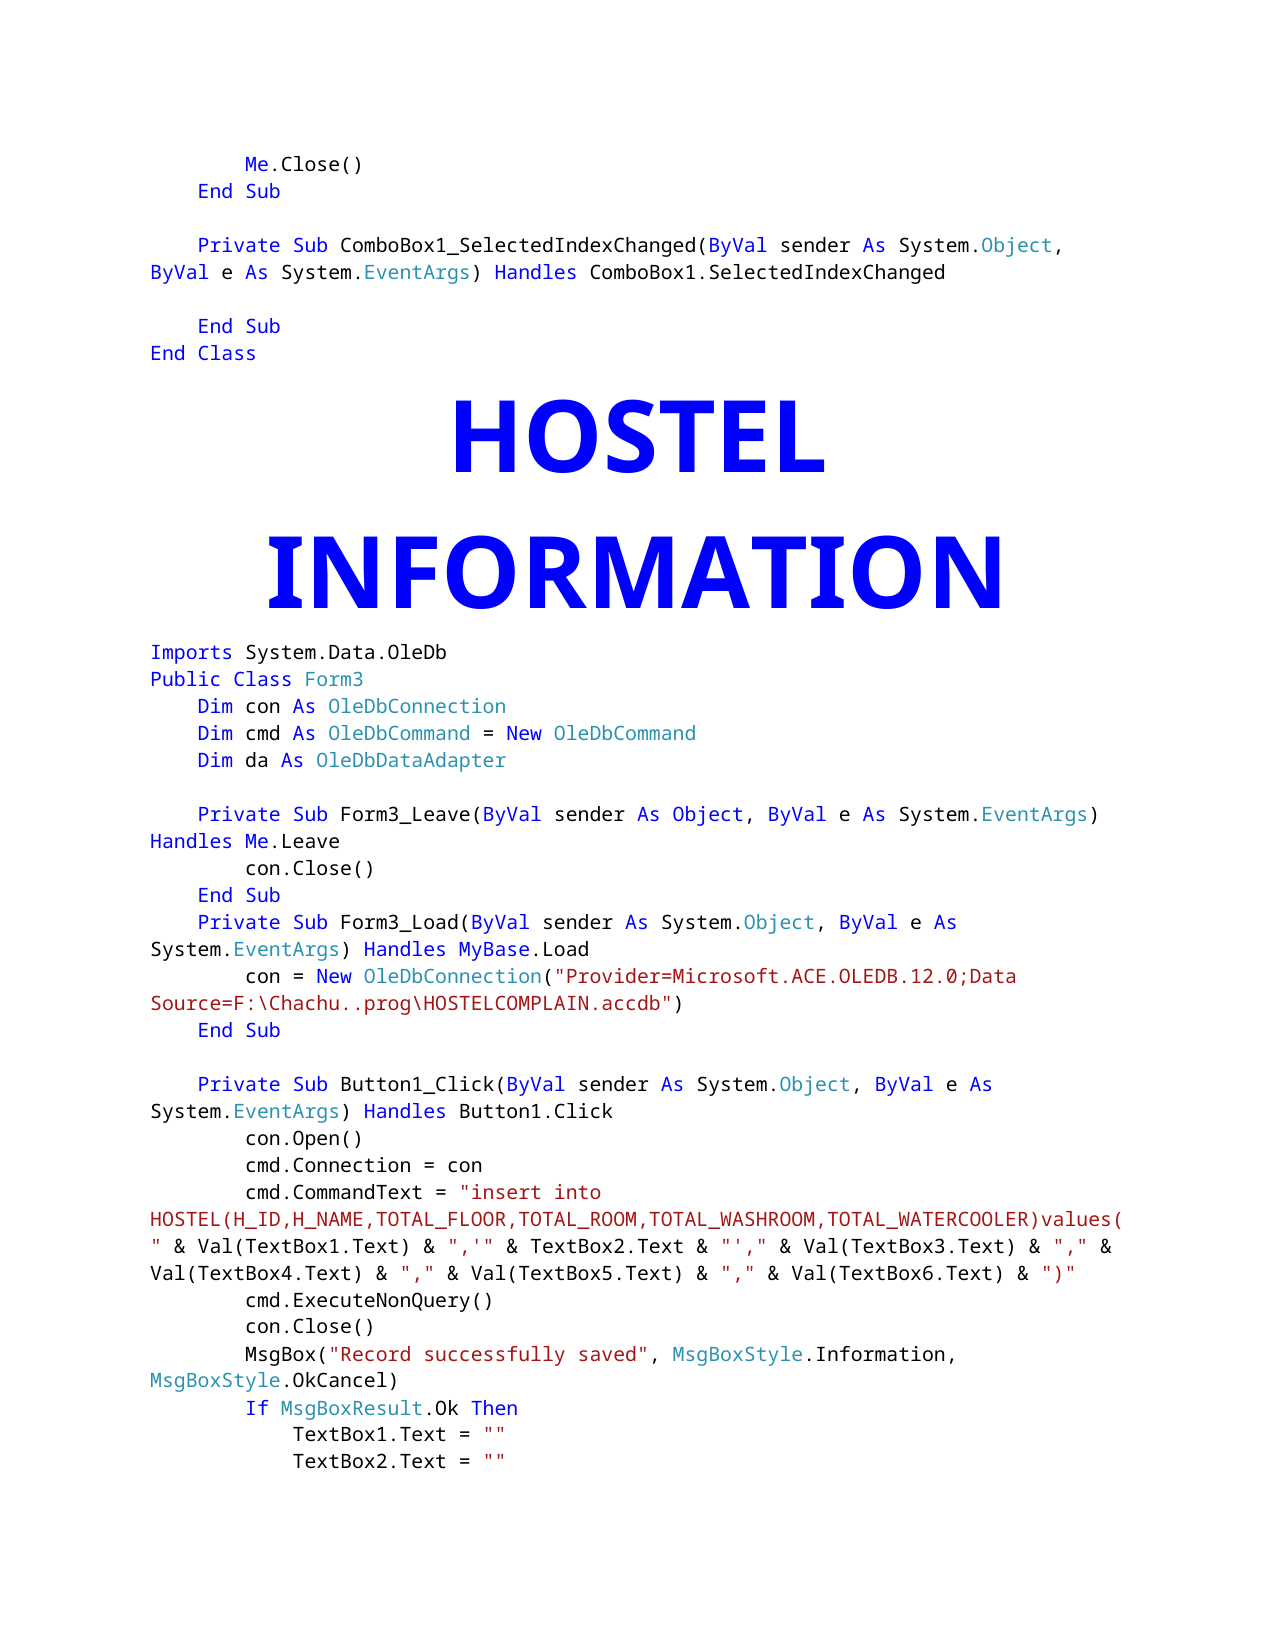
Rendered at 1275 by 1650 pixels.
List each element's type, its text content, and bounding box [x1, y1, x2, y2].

text Private Sub Form3_Leave(ByVal sender As Object, ByVal e As System.EventArgs) Handles Me.Leave [150, 800, 1125, 854]
text Dim cmd As OleDbCommand = New OleDbCommand [150, 719, 1125, 746]
text TextBox2.Text = "" [150, 1448, 1125, 1475]
text Dim da As OleDbDataAdapter [150, 746, 1125, 773]
text Public Class Form3 [150, 665, 1125, 692]
text con = New OleDbConnection("Provider=Microsoft.ACE.OLEDB.12.0;Data Source=F:\Chachu..prog\HOSTELCOMPLAIN.accdb") [150, 962, 1125, 1016]
text cmd.ExecuteNonQuery() [150, 1286, 1125, 1313]
text cmd.Connection = con [150, 1151, 1125, 1178]
text Me.Close() [150, 150, 1125, 177]
text Private Sub Form3_Load(ByVal sender As System.Object, ByVal e As System.EventArgs) Handles MyBase.Load [150, 908, 1125, 962]
text HOSTEL INFORMATION [150, 366, 1125, 638]
text con.Close() [150, 1313, 1125, 1340]
text con.Open() [150, 1124, 1125, 1151]
text con.Close() [150, 854, 1125, 881]
text End Sub [150, 312, 1125, 339]
text TextBox1.Text = "" [150, 1421, 1125, 1448]
text MsgBox("Record successfully saved", MsgBoxStyle.Information, MsgBoxStyle.OkCancel) [150, 1340, 1125, 1394]
text End Sub [150, 177, 1125, 204]
text End Sub [150, 1016, 1125, 1043]
text cmd.CommandText = "insert into HOSTEL(H_ID,H_NAME,TOTAL_FLOOR,TOTAL_ROOM,TOTAL_WASHROOM,TOTAL_WATERCOOLER)values(" & Val(TextBox1.Text) & ",'" & TextBox2.Text & "'," & Val(TextBox3.Text) & "," & Val(TextBox4.Text) & "," & Val(TextBox5.Text) & "," & Val(TextBox6.Text) & ")" [150, 1178, 1125, 1286]
text If MsgBoxResult.Ok Then [150, 1394, 1125, 1421]
text Private Sub ComboBox1_SelectedIndexChanged(ByVal sender As System.Object, ByVal e As System.EventArgs) Handles ComboBox1.SelectedIndexChanged [150, 231, 1125, 285]
text End Sub [150, 881, 1125, 908]
text Imports System.Data.OleDb [150, 638, 1125, 665]
text Private Sub Button1_Click(ByVal sender As System.Object, ByVal e As System.EventArgs) Handles Button1.Click [150, 1070, 1125, 1124]
text End Class [150, 339, 1125, 366]
text Dim con As OleDbConnection [150, 692, 1125, 719]
